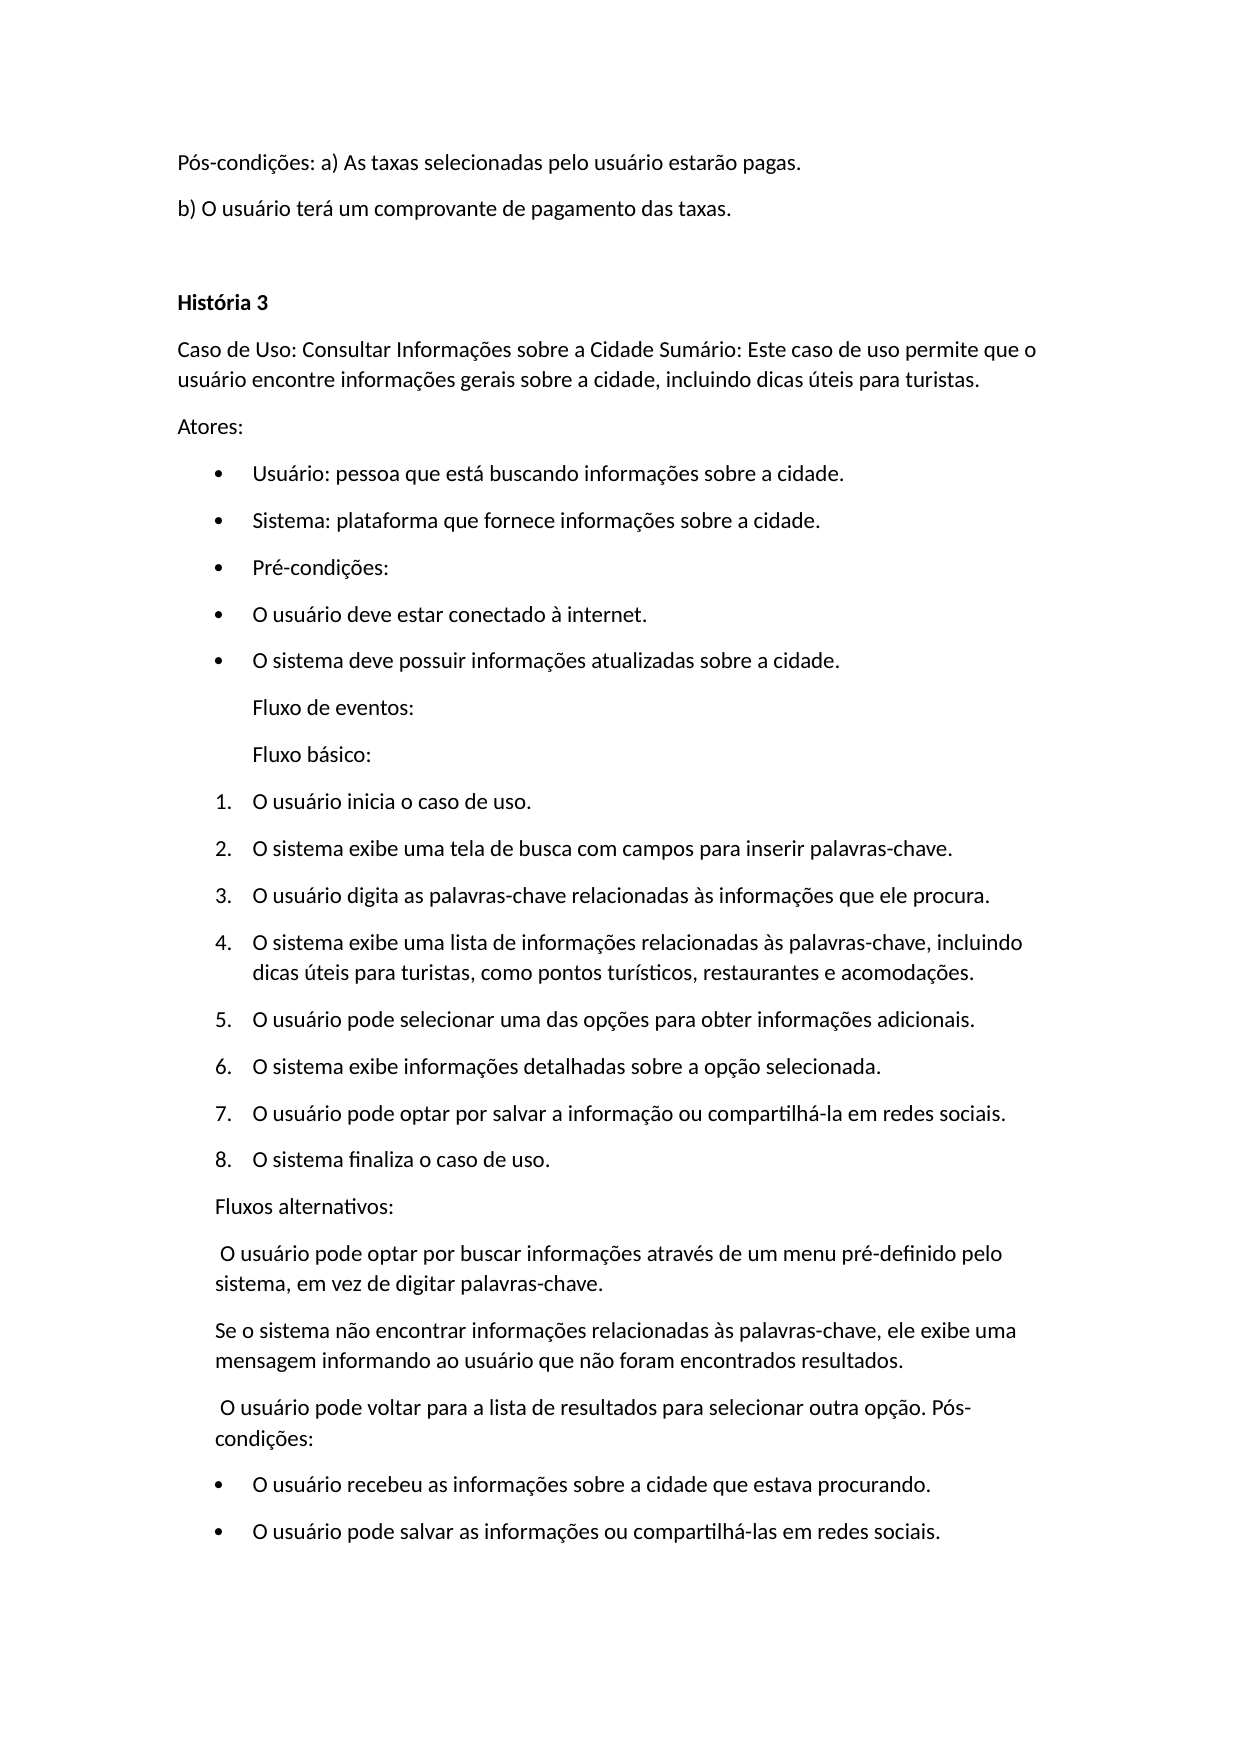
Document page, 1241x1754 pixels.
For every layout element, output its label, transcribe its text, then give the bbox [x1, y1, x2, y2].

list O sistema exibe informações detalhadas sobre a opção selecionada. [215, 1052, 1063, 1080]
text Pós-condições: a) As taxas selecionadas pelo usuário estarão pagas. [177, 148, 1063, 176]
list O sistema exibe uma lista de informações relacionadas às palavras-chave, incluindo dicas úteis para turistas, como pontos turísticos, restaurantes e acomodações. [215, 928, 1063, 986]
list O usuário digita as palavras-chave relacionadas às informações que ele procura. [215, 881, 1063, 909]
list Pré-condições: [215, 553, 1063, 581]
list O sistema exibe uma tela de busca com campos para inserir palavras-chave. [215, 834, 1063, 862]
list O usuário deve estar conectado à internet. [215, 600, 1063, 628]
list O usuário pode optar por salvar a informação ou compartilhá-la em redes sociais. [215, 1099, 1063, 1127]
text Se o sistema não encontrar informações relacionadas às palavras-chave, ele exibe uma mensagem informando ao usuário que não foram encontrados resultados. [215, 1316, 1063, 1374]
text Fluxo de eventos: [252, 693, 1063, 721]
text b) O usuário terá um comprovante de pagamento das taxas. [177, 194, 1063, 222]
text Atores: [177, 412, 1063, 440]
text Fluxos alternativos: [215, 1192, 1063, 1220]
list O sistema deve possuir informações atualizadas sobre a cidade. [215, 647, 1063, 674]
text O usuário pode optar por buscar informações através de um menu pré-definido pelo sistema, em vez de digitar palavras-chave. [215, 1239, 1063, 1297]
list O usuário inicia o caso de uso. [215, 787, 1063, 815]
text O usuário pode voltar para a lista de resultados para selecionar outra opção. Pós-condições: [215, 1393, 1063, 1452]
list Sistema: plataforma que fornece informações sobre a cidade. [215, 506, 1063, 534]
text Caso de Uso: Consultar Informações sobre a Cidade Sumário: Este caso de uso permite que o usuário encontre informações gerais sobre a cidade, incluindo dicas úteis para turistas. [177, 335, 1063, 393]
text História 3 [177, 288, 1063, 316]
text Fluxo básico: [252, 740, 1063, 768]
list O usuário recebeu as informações sobre a cidade que estava procurando. [215, 1471, 1063, 1498]
list O usuário pode selecionar uma das opções para obter informações adicionais. [215, 1005, 1063, 1033]
list O sistema finaliza o caso de uso. [215, 1146, 1063, 1173]
list Usuário: pessoa que está buscando informações sobre a cidade. [215, 459, 1063, 487]
list O usuário pode salvar as informações ou compartilhá-las em redes sociais. [215, 1517, 1063, 1545]
